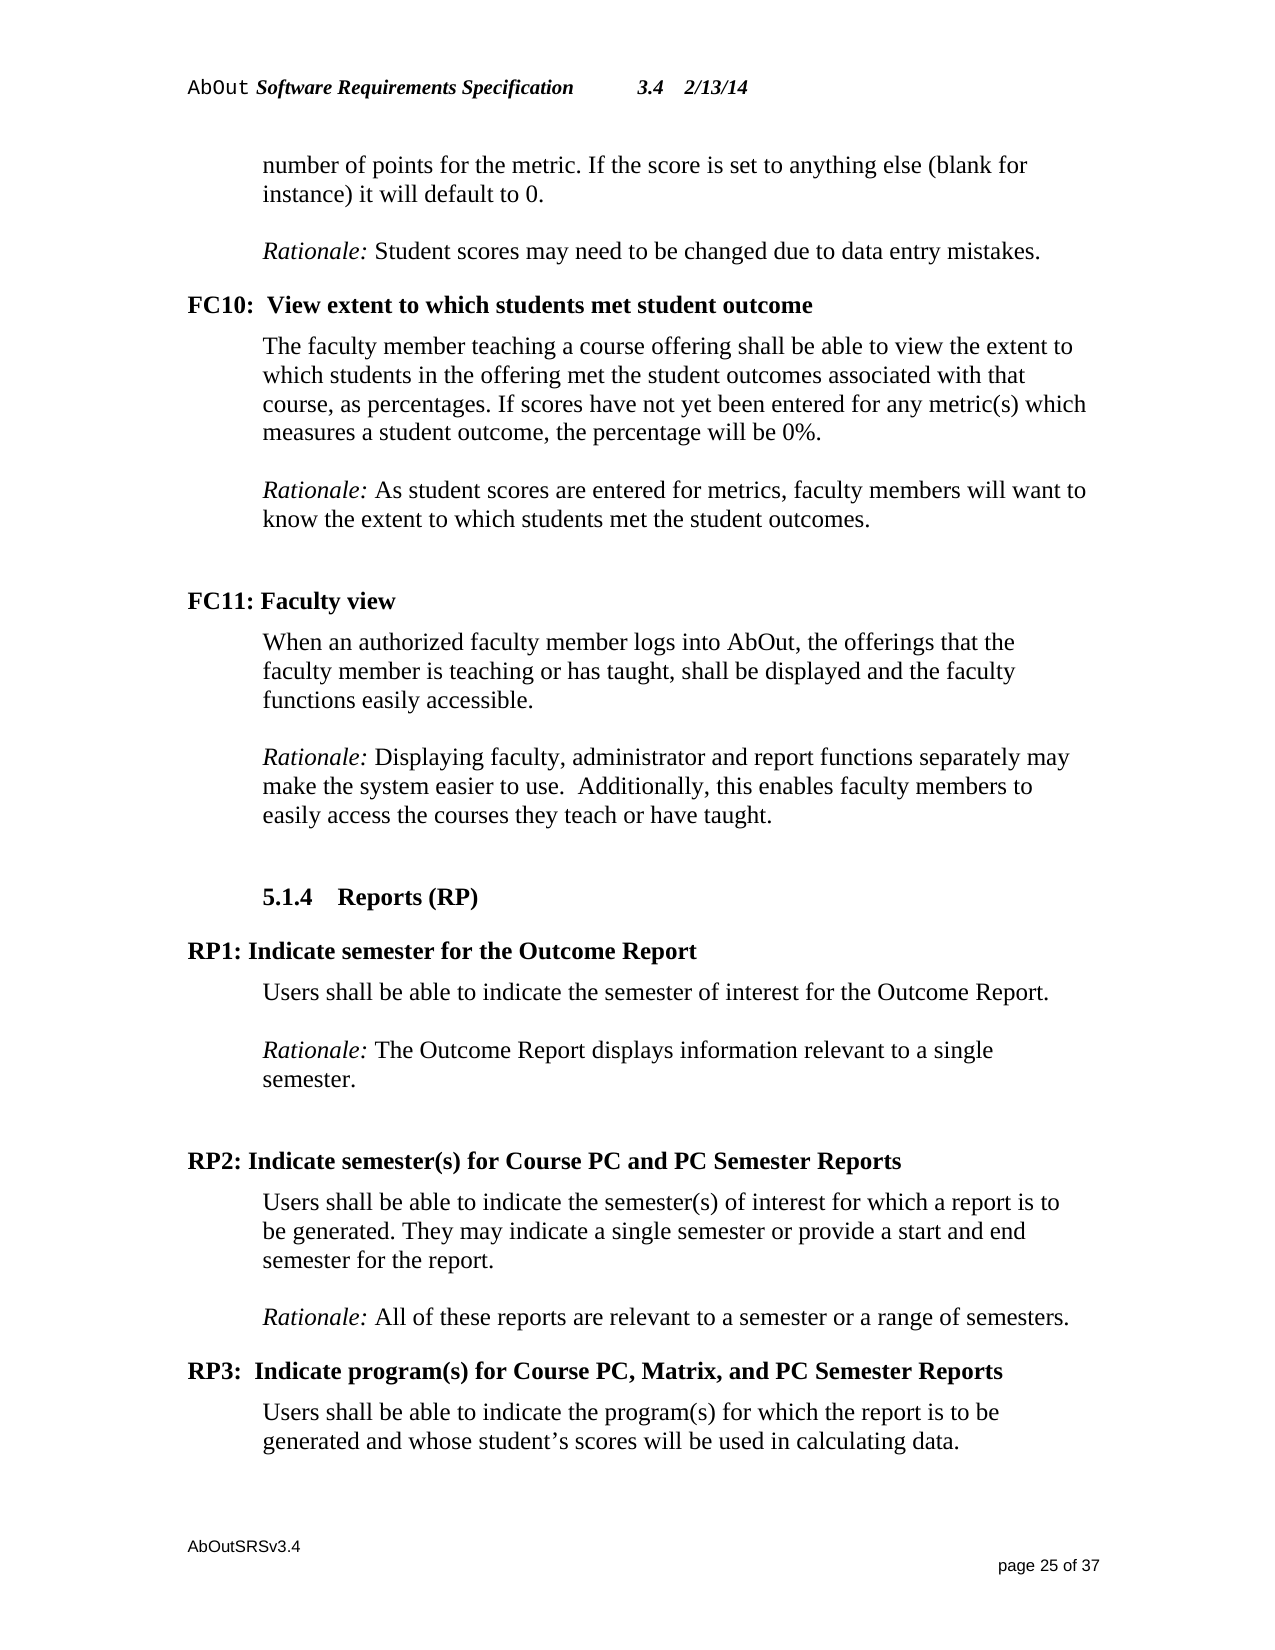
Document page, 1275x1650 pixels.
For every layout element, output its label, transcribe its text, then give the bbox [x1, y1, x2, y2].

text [262, 150, 1087, 207]
text Users shall be able to indicate the semester(s) of interest for which a report is to be generated. They may indicate a single semester or provide a start and end semester for the report. [262, 1187, 1087, 1274]
subtitle FC10: View extent to which students met student outcome [187, 290, 1087, 319]
text Rationale: Displaying faculty, administrator and report functions separately may make the system easier to use. Additionally, this enables faculty members to easily access the courses they teach or have taught. [262, 742, 1087, 829]
text Rationale: As student scores are entered for metrics, faculty members will want to know the extent to which students met the student outcomes. [262, 475, 1087, 532]
text Rationale: All of these reports are relevant to a semester or a range of semesters. [262, 1302, 1087, 1331]
subtitle FC11: Faculty view [187, 586, 1087, 615]
text When an authorized faculty member logs into AbOut, the offerings that the faculty member is teaching or has taught, shall be displayed and the faculty functions easily accessible. [262, 627, 1087, 714]
text Users shall be able to indicate the semester of interest for the Outcome Report. [262, 977, 1087, 1006]
text The faculty member teaching a course offering shall be able to view the extent to which students in the offering met the student outcomes associated with that course, as percentages. If scores have not yet been entered for any metric(s) which measures a student outcome, the percentage will be 0%. [262, 331, 1087, 446]
subtitle RP2: Indicate semester(s) for Course PC and PC Semester Reports [187, 1146, 1087, 1175]
text Users shall be able to indicate the program(s) for which the report is to be generated and whose student’s scores will be used in calculating data. [262, 1397, 1087, 1455]
subtitle RP3: Indicate program(s) for Course PC, Matrix, and PC Semester Reports [187, 1356, 1087, 1385]
text Rationale: Student scores may need to be changed due to data entry mistakes. [262, 236, 1087, 265]
subtitle RP1: Indicate semester for the Outcome Report [187, 936, 1087, 965]
text Rationale: The Outcome Report displays information relevant to a single semester. [262, 1035, 1087, 1092]
subtitle Reports (RP) [262, 882, 1087, 911]
